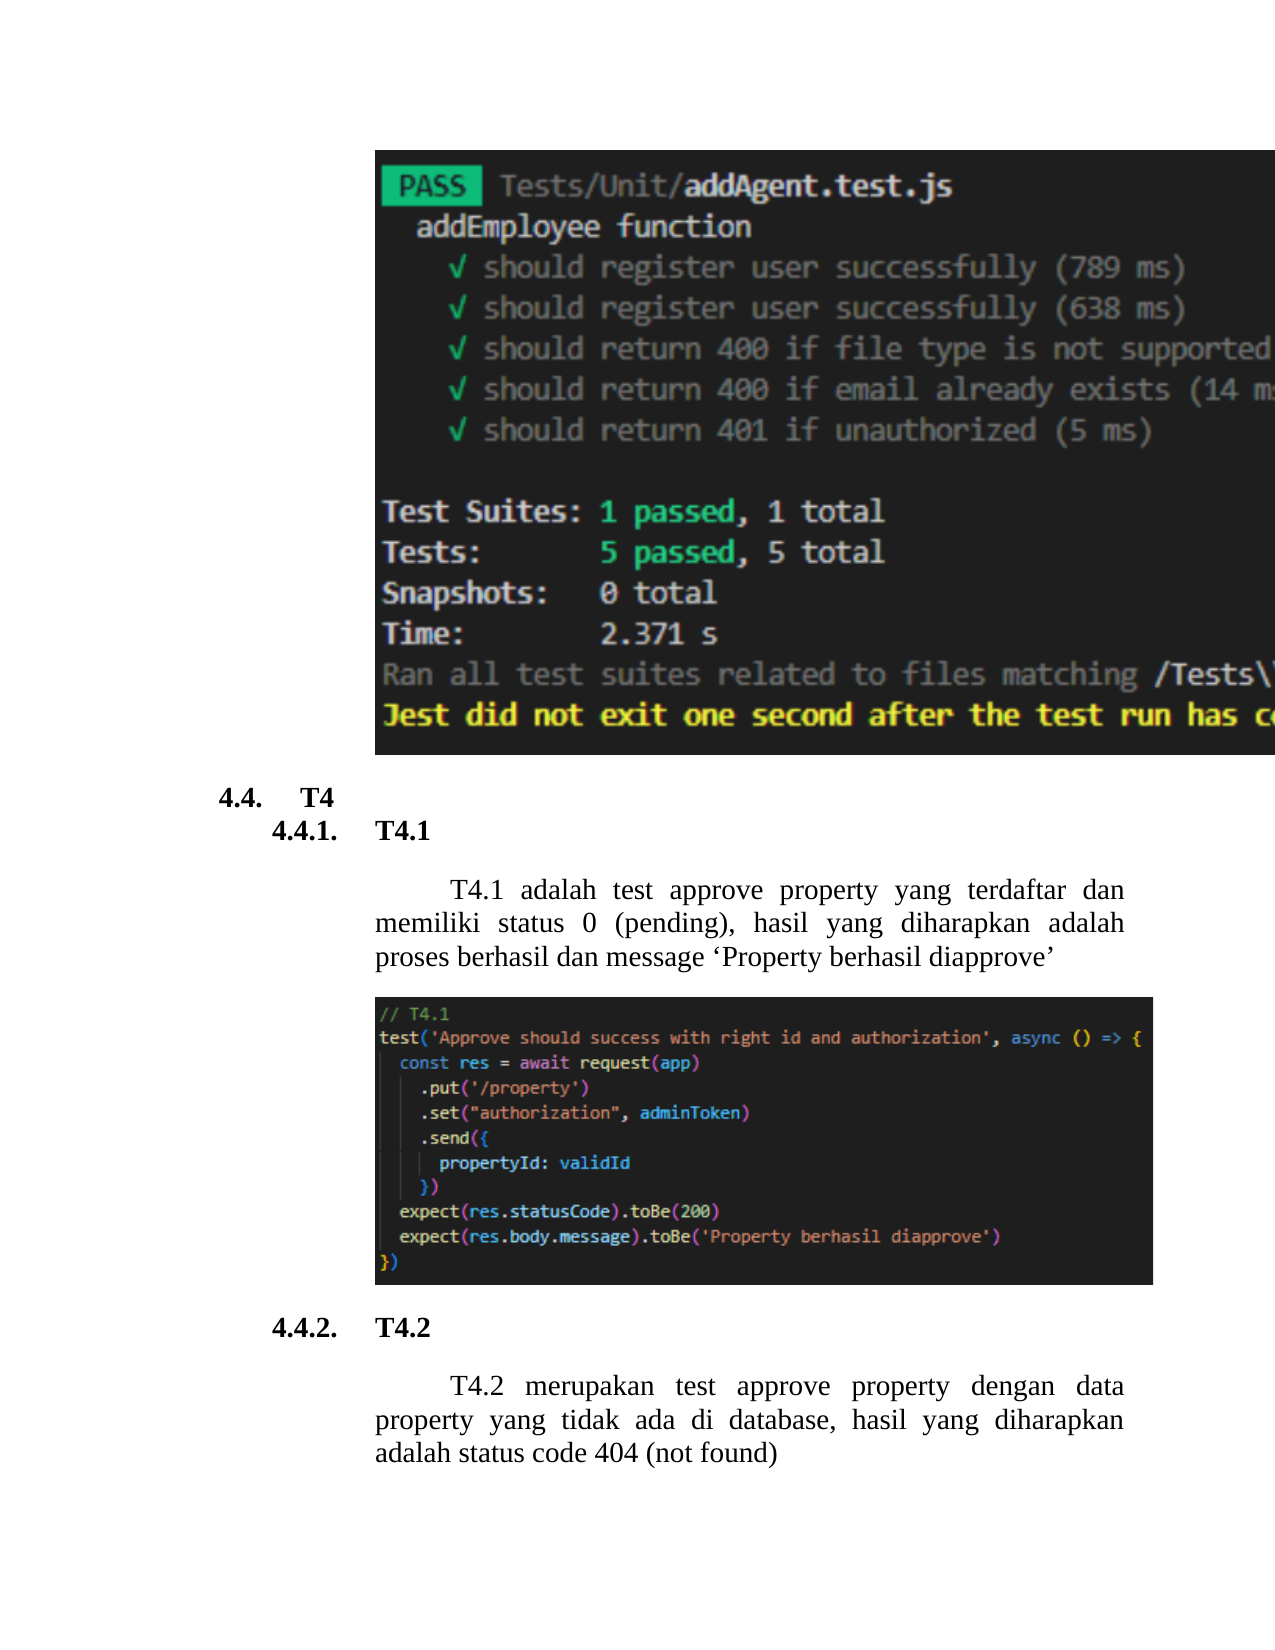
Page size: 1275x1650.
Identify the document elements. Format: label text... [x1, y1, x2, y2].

list T4.1 [337, 813, 1125, 847]
picture [375, 150, 1275, 755]
text T4.1 adalah test approve property yang terdaftar dan memiliki status 0 (pending), hasil yang diharapkan adalah proses berhasil dan message ‘Property berhasil diapprove’ [375, 872, 1125, 972]
text T4.2 merupakan test approve property dengan data property yang tidak ada di database, hasil yang diharapkan adalah status code 404 (not found) [375, 1368, 1125, 1469]
list T4.2 [337, 1310, 1125, 1343]
list T4 [262, 780, 1125, 813]
picture [375, 997, 1154, 1285]
